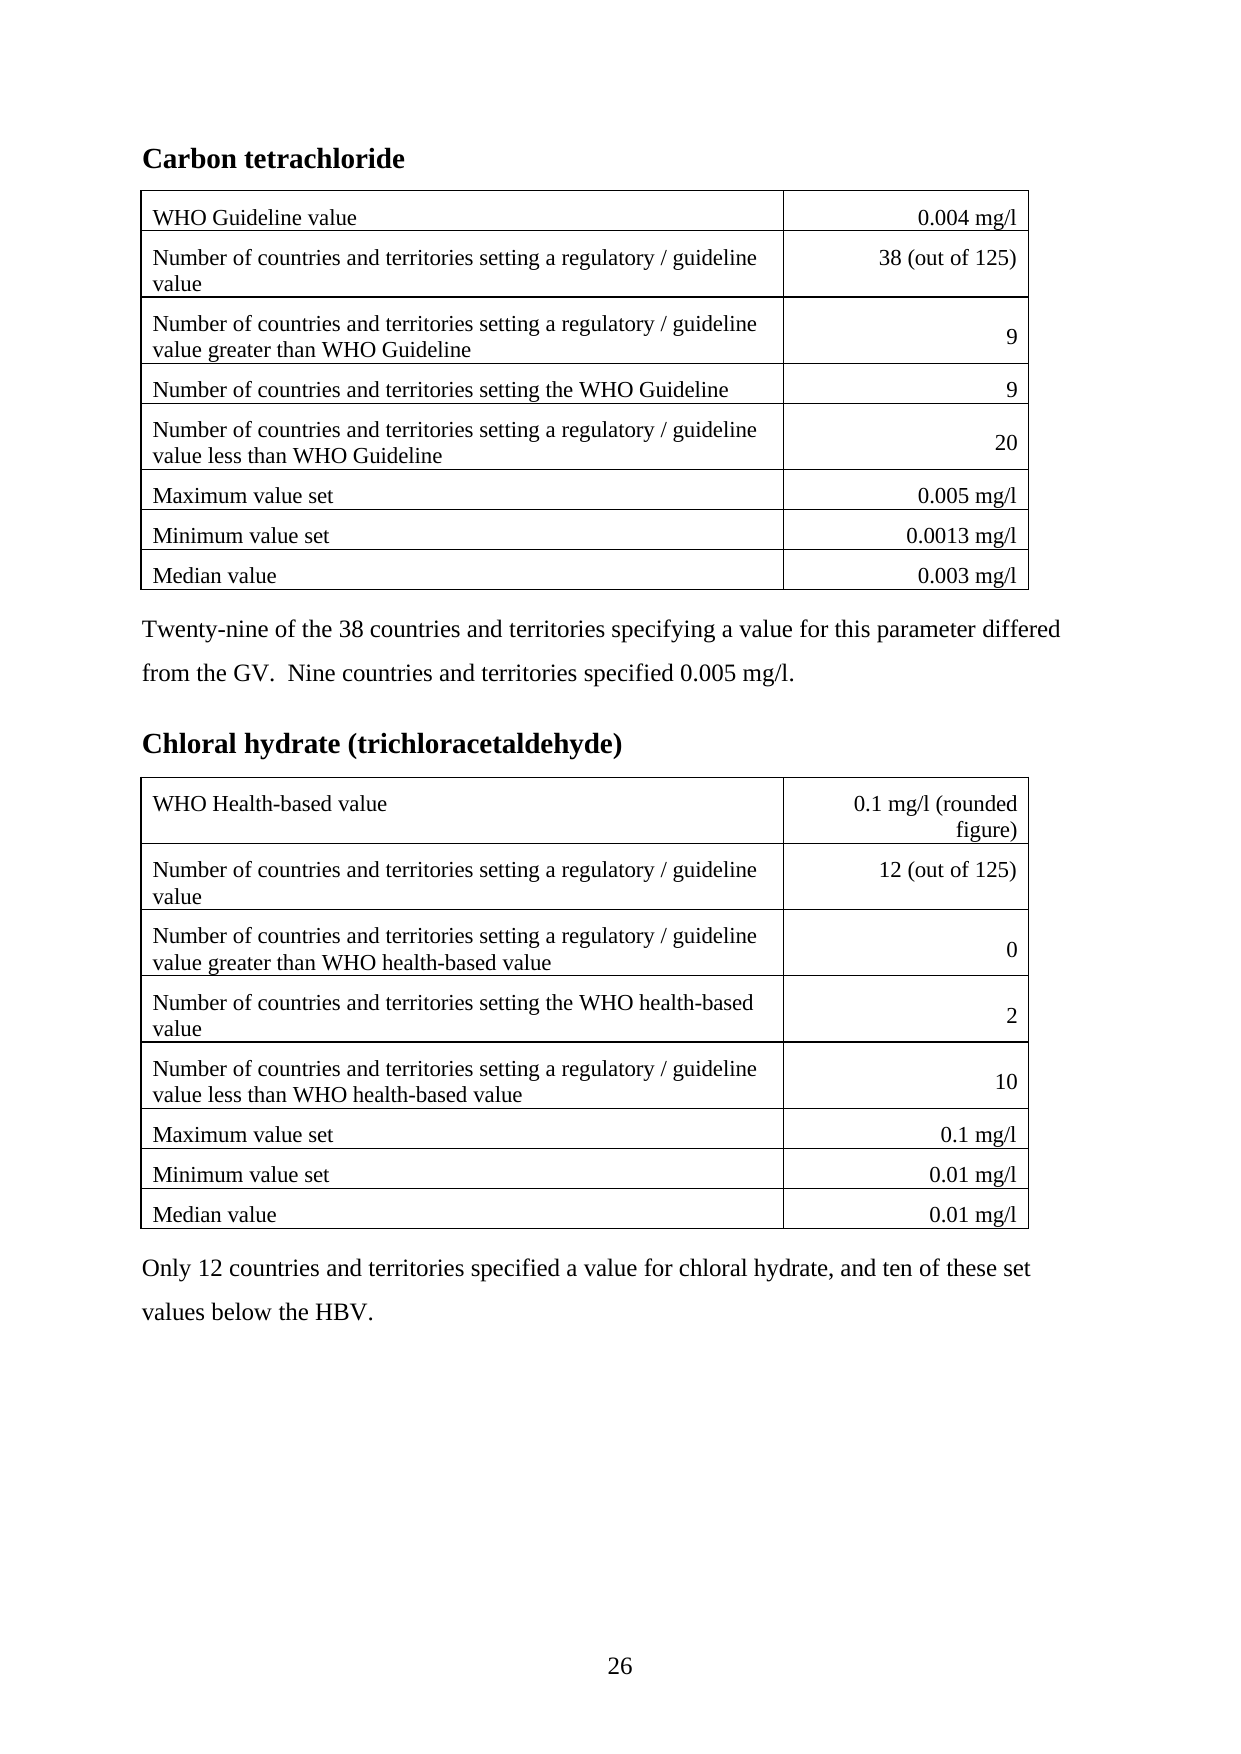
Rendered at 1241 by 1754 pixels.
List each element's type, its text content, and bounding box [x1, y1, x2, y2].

text Chloral hydrate (trichloracetaldehyde) [142, 726, 1078, 760]
table_cell 0.01 mg/l [784, 1189, 1028, 1227]
table_header 0.1 mg/l (rounded figure) [784, 778, 1028, 843]
table_cell Median value [142, 1189, 783, 1227]
table_cell Number of countries and territories setting the WHO Guideline [142, 364, 783, 402]
text Only 12 countries and territories specified a value for chloral hydrate, and ten of these set values below the HBV. [142, 1253, 1037, 1325]
table_cell 10 [784, 1043, 1028, 1108]
table_cell 0.1 mg/l [784, 1109, 1028, 1148]
table_cell Number of countries and territories setting a regulatory / guideline value less than WHO health-based value [142, 1043, 783, 1108]
table_cell 0.005 mg/l [784, 470, 1028, 509]
table_cell Minimum value set [142, 510, 783, 549]
table_cell 2 [784, 976, 1028, 1041]
table_header WHO Guideline value [142, 191, 783, 230]
table_cell Number of countries and territories setting the WHO health-based value [142, 976, 783, 1041]
table_cell Minimum value set [142, 1149, 783, 1188]
table_cell Number of countries and territories setting a regulatory / guideline value greater than WHO Guideline [142, 298, 783, 363]
table_cell 0.01 mg/l [784, 1149, 1028, 1188]
table_cell 9 [784, 364, 1028, 402]
table_header 0.004 mg/l [784, 191, 1028, 230]
table_header WHO Health-based value [142, 778, 783, 843]
table_cell 0.0013 mg/l [784, 510, 1028, 549]
table_cell Number of countries and territories setting a regulatory / guideline value [142, 231, 783, 296]
table_cell Median value [142, 550, 783, 588]
table_cell 20 [784, 404, 1028, 469]
table_cell Number of countries and territories setting a regulatory / guideline value [142, 844, 783, 909]
text Twenty-nine of the 38 countries and territories specifying a value for this parameter differed from the GV. Nine countries and territories specified 0.005 mg/l. [142, 614, 1078, 686]
table_cell 0.003 mg/l [784, 550, 1028, 588]
table_cell 12 (out of 125) [784, 844, 1028, 909]
table_cell 9 [784, 298, 1028, 363]
table_cell Number of countries and territories setting a regulatory / guideline value less than WHO Guideline [142, 404, 783, 469]
table_cell 38 (out of 125) [784, 231, 1028, 296]
table_cell Maximum value set [142, 470, 783, 509]
table_cell Maximum value set [142, 1109, 783, 1148]
table_cell Number of countries and territories setting a regulatory / guideline value greater than WHO health-based value [142, 910, 783, 975]
table_cell 0 [784, 910, 1028, 975]
